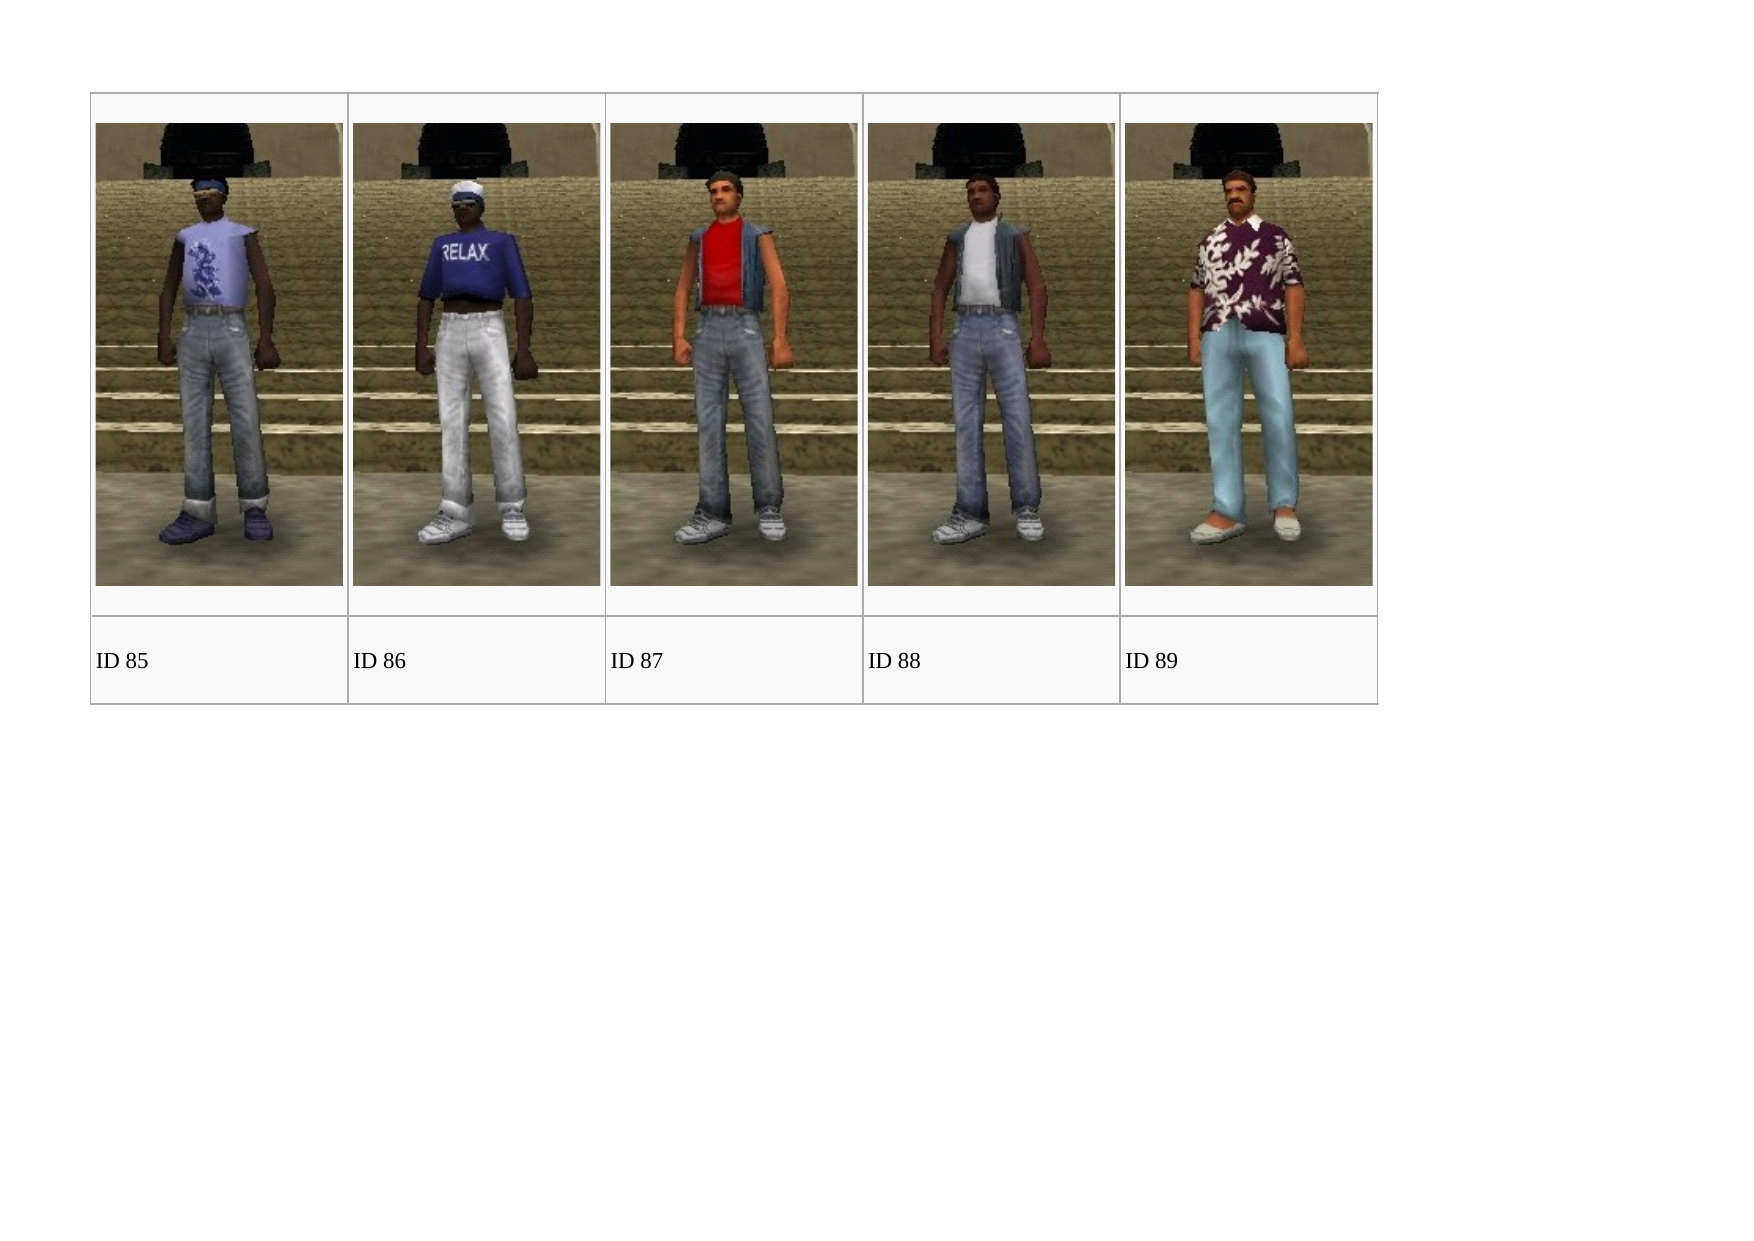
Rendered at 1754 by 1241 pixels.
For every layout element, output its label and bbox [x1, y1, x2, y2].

picture [95, 123, 343, 586]
picture [867, 123, 1116, 586]
picture [610, 123, 858, 586]
table_cell [74, 75, 1693, 721]
picture [1125, 123, 1373, 586]
picture [353, 123, 601, 586]
